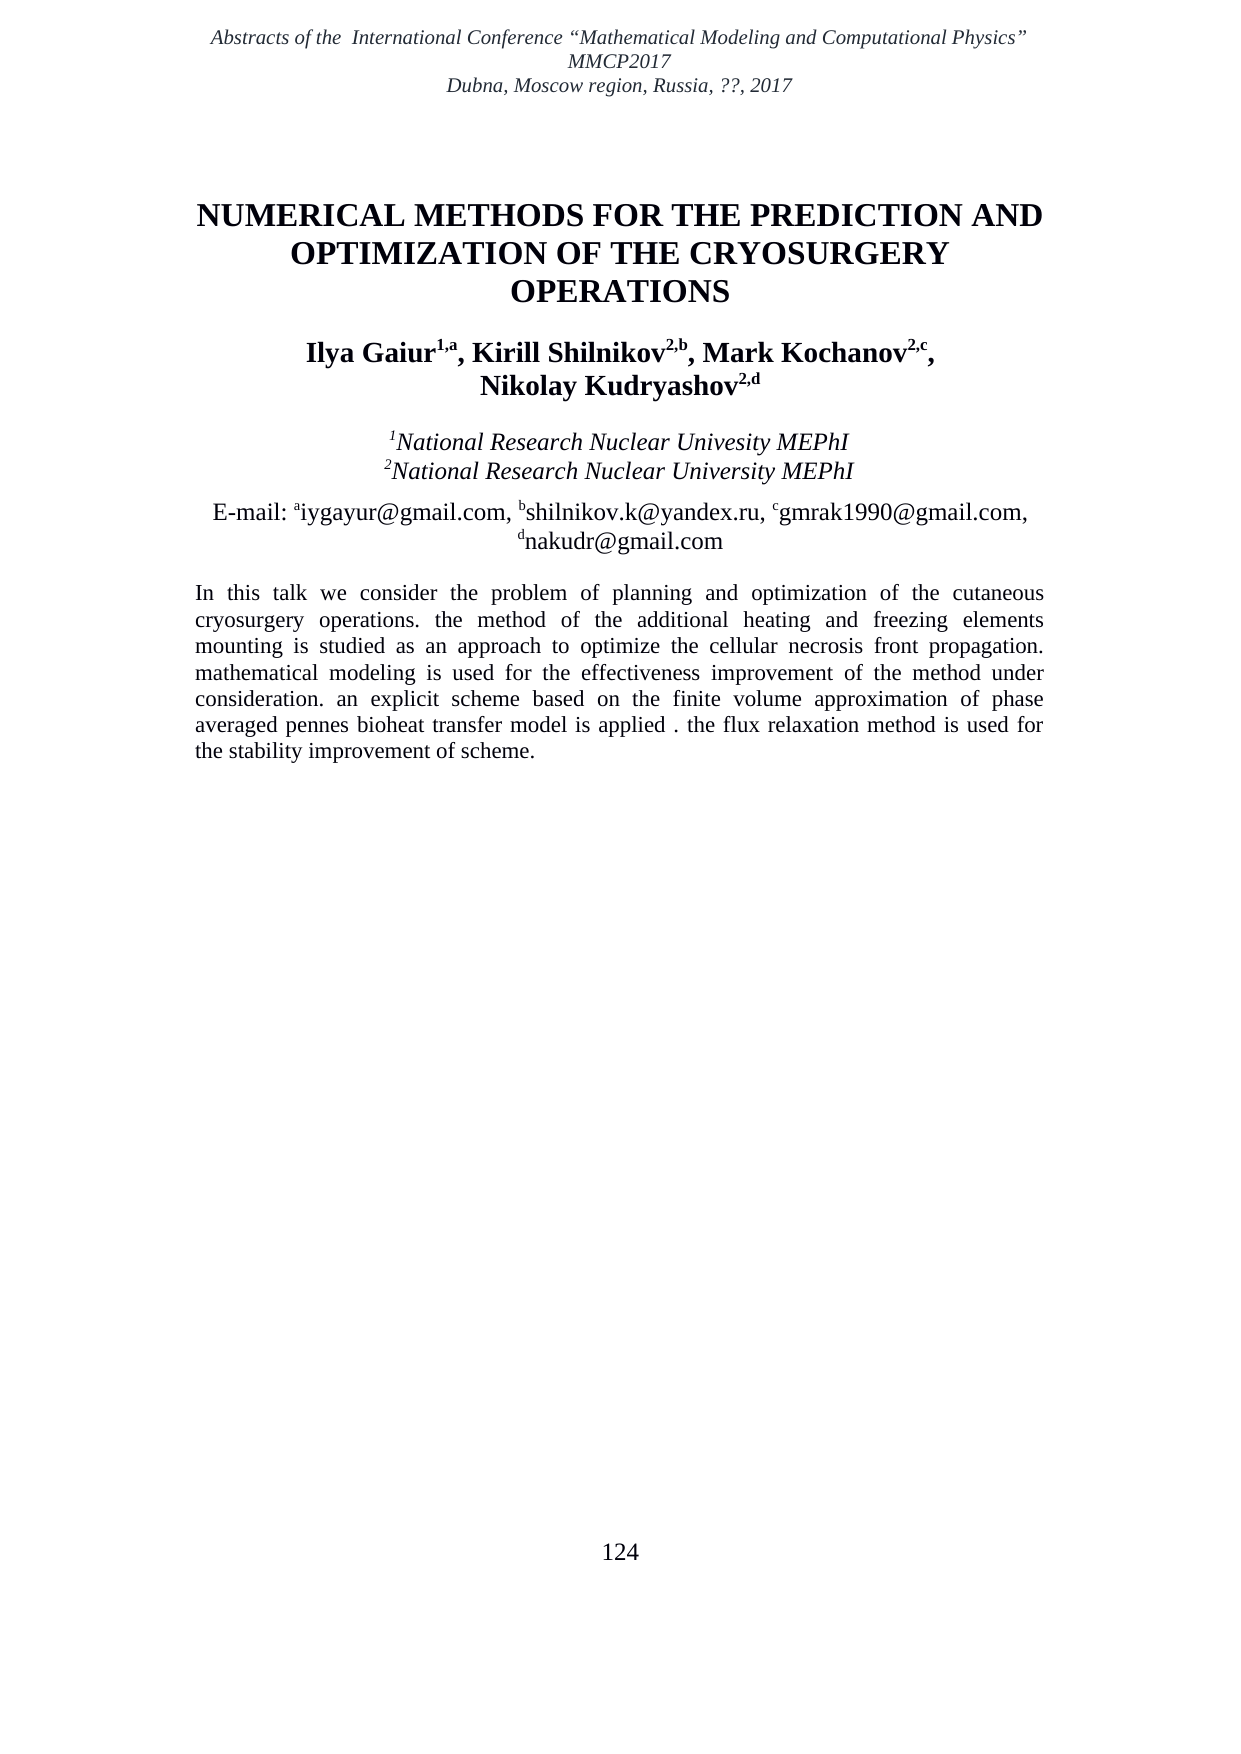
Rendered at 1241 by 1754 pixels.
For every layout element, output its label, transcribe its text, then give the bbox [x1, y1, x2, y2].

text In this talk we consider the problem of planning and optimization of the cutaneous cryosurgery operations. the method of the additional heating and freezing elements mounting is studied as an approach to optimize the cellular necrosis front propagation. mathematical modeling is used for the effectiveness improvement of the method under consideration. an explicit scheme based on the finite volume approximation of phase averaged pennes bioheat transfer model is applied . the flux relaxation method is used for the stability improvement of scheme. [195, 579, 1045, 764]
text 2National Research Nuclear University MEPhI [195, 456, 1045, 484]
text 1National Research Nuclear Univesity MEPhI [195, 427, 1045, 456]
text Ilya Gaiur1,a, Kirill Shilnikov2,b, Mark Kochanov2,c, Nikolay Kudryashov2,d [195, 335, 1045, 402]
text E-mail: aiygayur@gmail.com, bshilnikov.k@yandex.ru, cgmrak1990@gmail.com, dnakudr@gmail.com [195, 497, 1045, 554]
title NUMERICAL METHODS FOR THE PREDICTION AND OPTIMIZATION OF THE CRYOSURGERY OPERATIONS [195, 195, 1045, 310]
